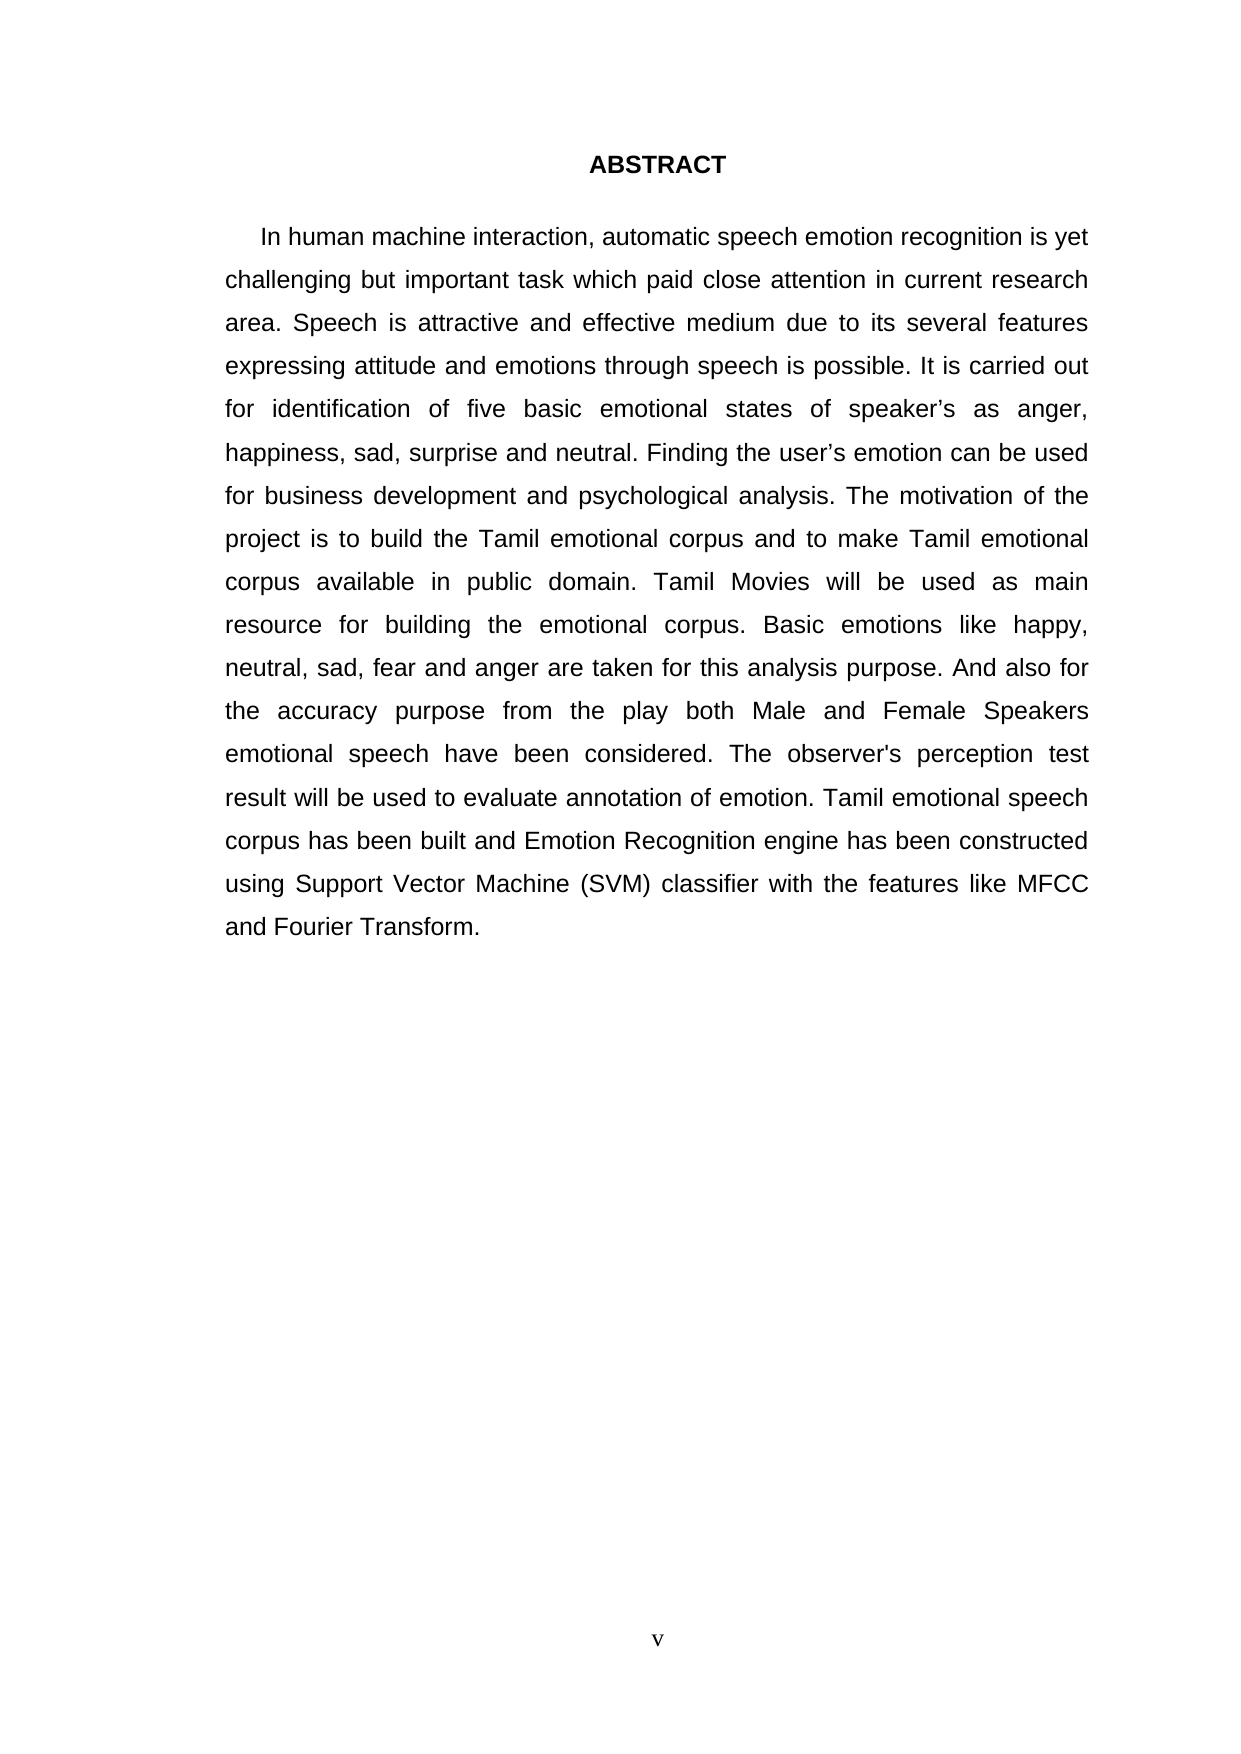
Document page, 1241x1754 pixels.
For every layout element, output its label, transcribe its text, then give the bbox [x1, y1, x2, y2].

text In human machine interaction, automatic speech emotion recognition is yet challenging but important task which paid close attention in current research area. Speech is attractive and effective medium due to its several features expressing attitude and emotions through speech is possible. It is carried out for identification of five basic emotional states of speaker’s as anger, happiness, sad, surprise and neutral. Finding the user’s emotion can be used for business development and psychological analysis. The motivation of the project is to build the Tamil emotional corpus and to make Tamil emotional corpus available in public domain. Tamil Movies will be used as main resource for building the emotional corpus. Basic emotions like happy, neutral, sad, fear and anger are taken for this analysis purpose. And also for the accuracy purpose from the play both Male and Female Speakers emotional speech have been considered. The observer's perception test result will be used to evaluate annotation of emotion. Tamil emotional speech corpus has been built and Emotion Recognition engine has been constructed using Support Vector Machine (SVM) classifier with the features like MFCC and Fourier Transform. [225, 222, 1090, 941]
text ABSTRACT [300, 150, 940, 179]
